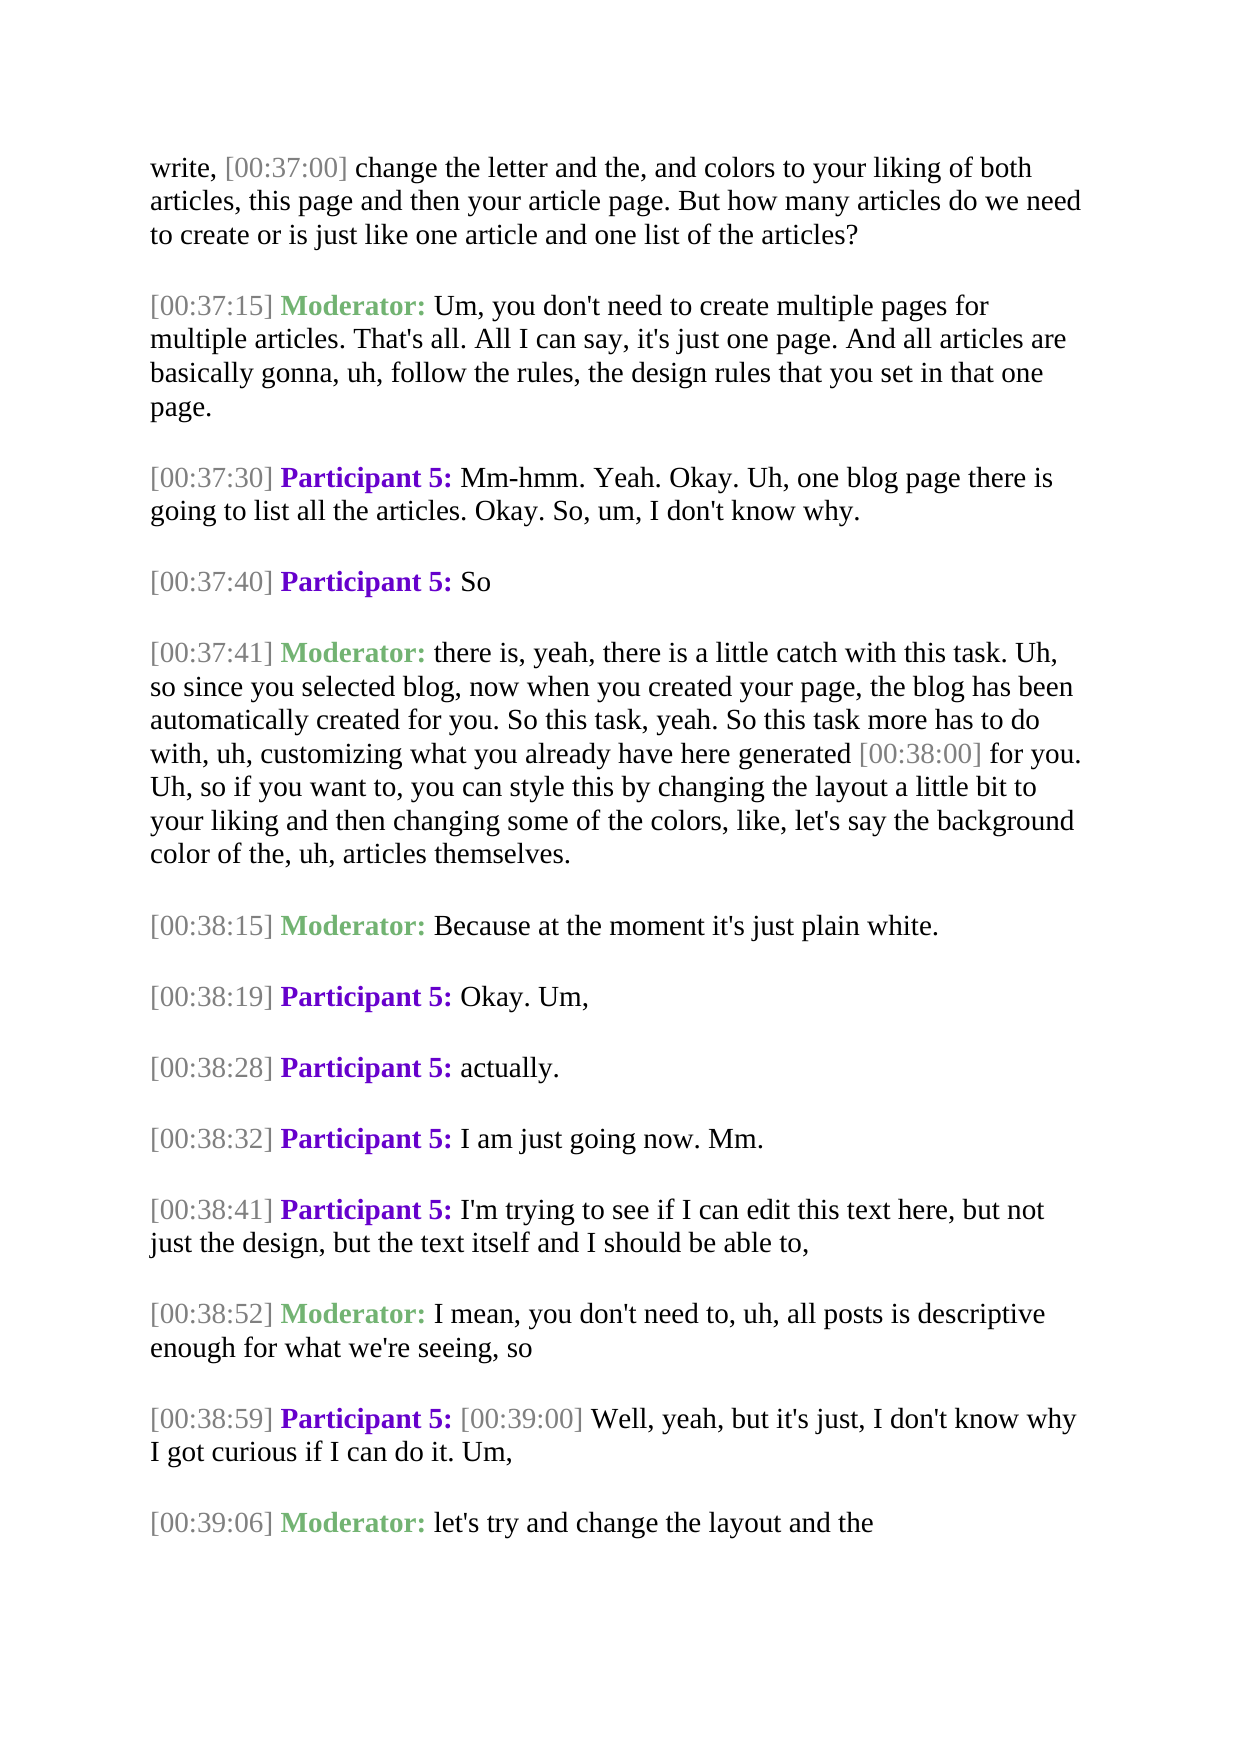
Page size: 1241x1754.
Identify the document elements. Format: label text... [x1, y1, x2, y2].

text [00:38:19] Participant 5: Okay. Um, [150, 979, 1090, 1012]
text [00:39:06] Moderator: let's try and change the layout and the [150, 1506, 1090, 1539]
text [150, 150, 1090, 251]
text [00:38:41] Participant 5: I'm trying to see if I can edit this text here, but not just the design, but the text itself and I should be able to, [150, 1192, 1090, 1259]
text [00:38:15] Moderator: Because at the moment it's just plain white. [150, 908, 1090, 941]
text [00:37:40] Participant 5: So [150, 564, 1090, 598]
text [00:37:30] Participant 5: Mm-hmm. Yeah. Okay. Uh, one blog page there is going to list all the articles. Okay. So, um, I don't know why. [150, 460, 1090, 527]
text [00:38:32] Participant 5: I am just going now. Mm. [150, 1121, 1090, 1154]
text [00:37:15] Moderator: Um, you don't need to create multiple pages for multiple articles. That's all. All I can say, it's just one page. And all articles are basically gonna, uh, follow the rules, the design rules that you set in that one page. [150, 288, 1090, 422]
text [00:38:59] Participant 5: [00:39:00] Well, yeah, but it's just, I don't know why I got curious if I can do it. Um, [150, 1401, 1090, 1468]
text [00:38:52] Moderator: I mean, you don't need to, uh, all posts is descriptive enough for what we're seeing, so [150, 1296, 1090, 1363]
text [00:37:41] Moderator: there is, yeah, there is a little catch with this task. Uh, so since you selected blog, now when you created your page, the blog has been automatically created for you. So this task, yeah. So this task more has to do with, uh, customizing what you already have here generated [00:38:00] for you. Uh, so if you want to, you can style this by changing the layout a little bit to your liking and then changing some of the colors, like, let's say the background color of the, uh, articles themselves. [150, 635, 1090, 870]
text [00:38:28] Participant 5: actually. [150, 1050, 1090, 1083]
